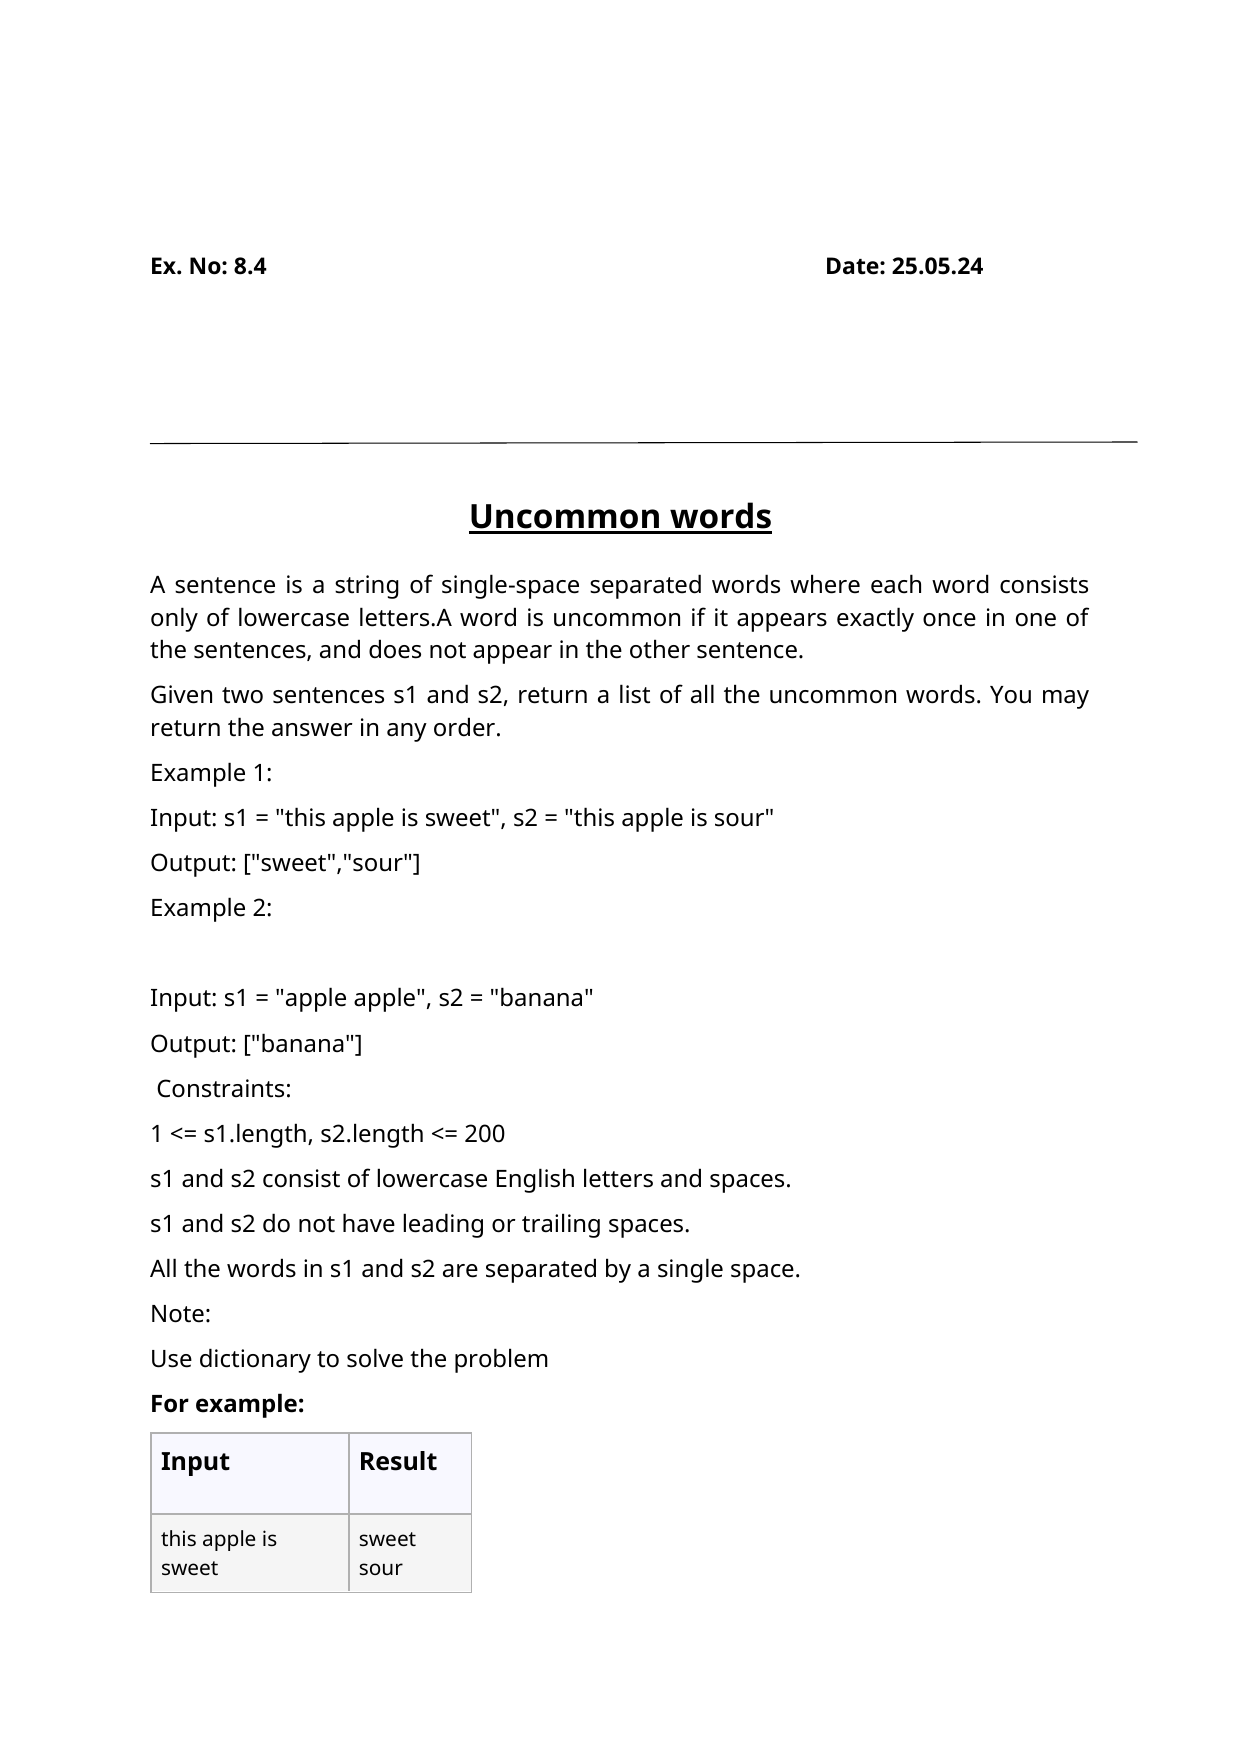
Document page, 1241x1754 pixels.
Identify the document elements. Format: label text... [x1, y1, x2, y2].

table_cell sweet sour [350, 1515, 471, 1591]
text Ex. No: 8.4 Date: 25.05.24 [150, 249, 1090, 281]
text All the words in s1 and s2 are separated by a single space. [150, 1252, 1090, 1284]
text s1 and s2 do not have leading or trailing spaces. [150, 1207, 1090, 1239]
text Note: [150, 1297, 1090, 1329]
text A sentence is a string of single-space separated words where each word consists only of lowercase letters.A word is uncommon if it appears exactly once in one of the sentences, and does not appear in the other sentence. [150, 568, 1090, 666]
text Input: s1 = "this apple is sweet", s2 = "this apple is sour" [150, 801, 1090, 833]
text Constraints: [150, 1071, 1090, 1104]
text Output: ["banana"] [150, 1026, 1090, 1059]
table_header Input [152, 1434, 348, 1513]
text Input: s1 = "apple apple", s2 = "banana" [150, 981, 1090, 1014]
text For example: [150, 1387, 1090, 1420]
text Use dictionary to solve the problem [150, 1342, 1090, 1375]
table_header Result [350, 1434, 471, 1513]
text Example 1: [150, 756, 1090, 788]
text 1 <= s1.length, s2.length <= 200 [150, 1117, 1090, 1149]
text Uncommon words [150, 493, 1090, 538]
text Given two sentences s1 and s2, return a list of all the uncommon words. You may return the answer in any order. [150, 678, 1090, 743]
text Example 2: [150, 891, 1090, 924]
text s1 and s2 consist of lowercase English letters and spaces. [150, 1162, 1090, 1194]
table_cell this apple is sweet this apple is sour [152, 1515, 348, 1591]
text Output: ["sweet","sour"] [150, 846, 1090, 878]
